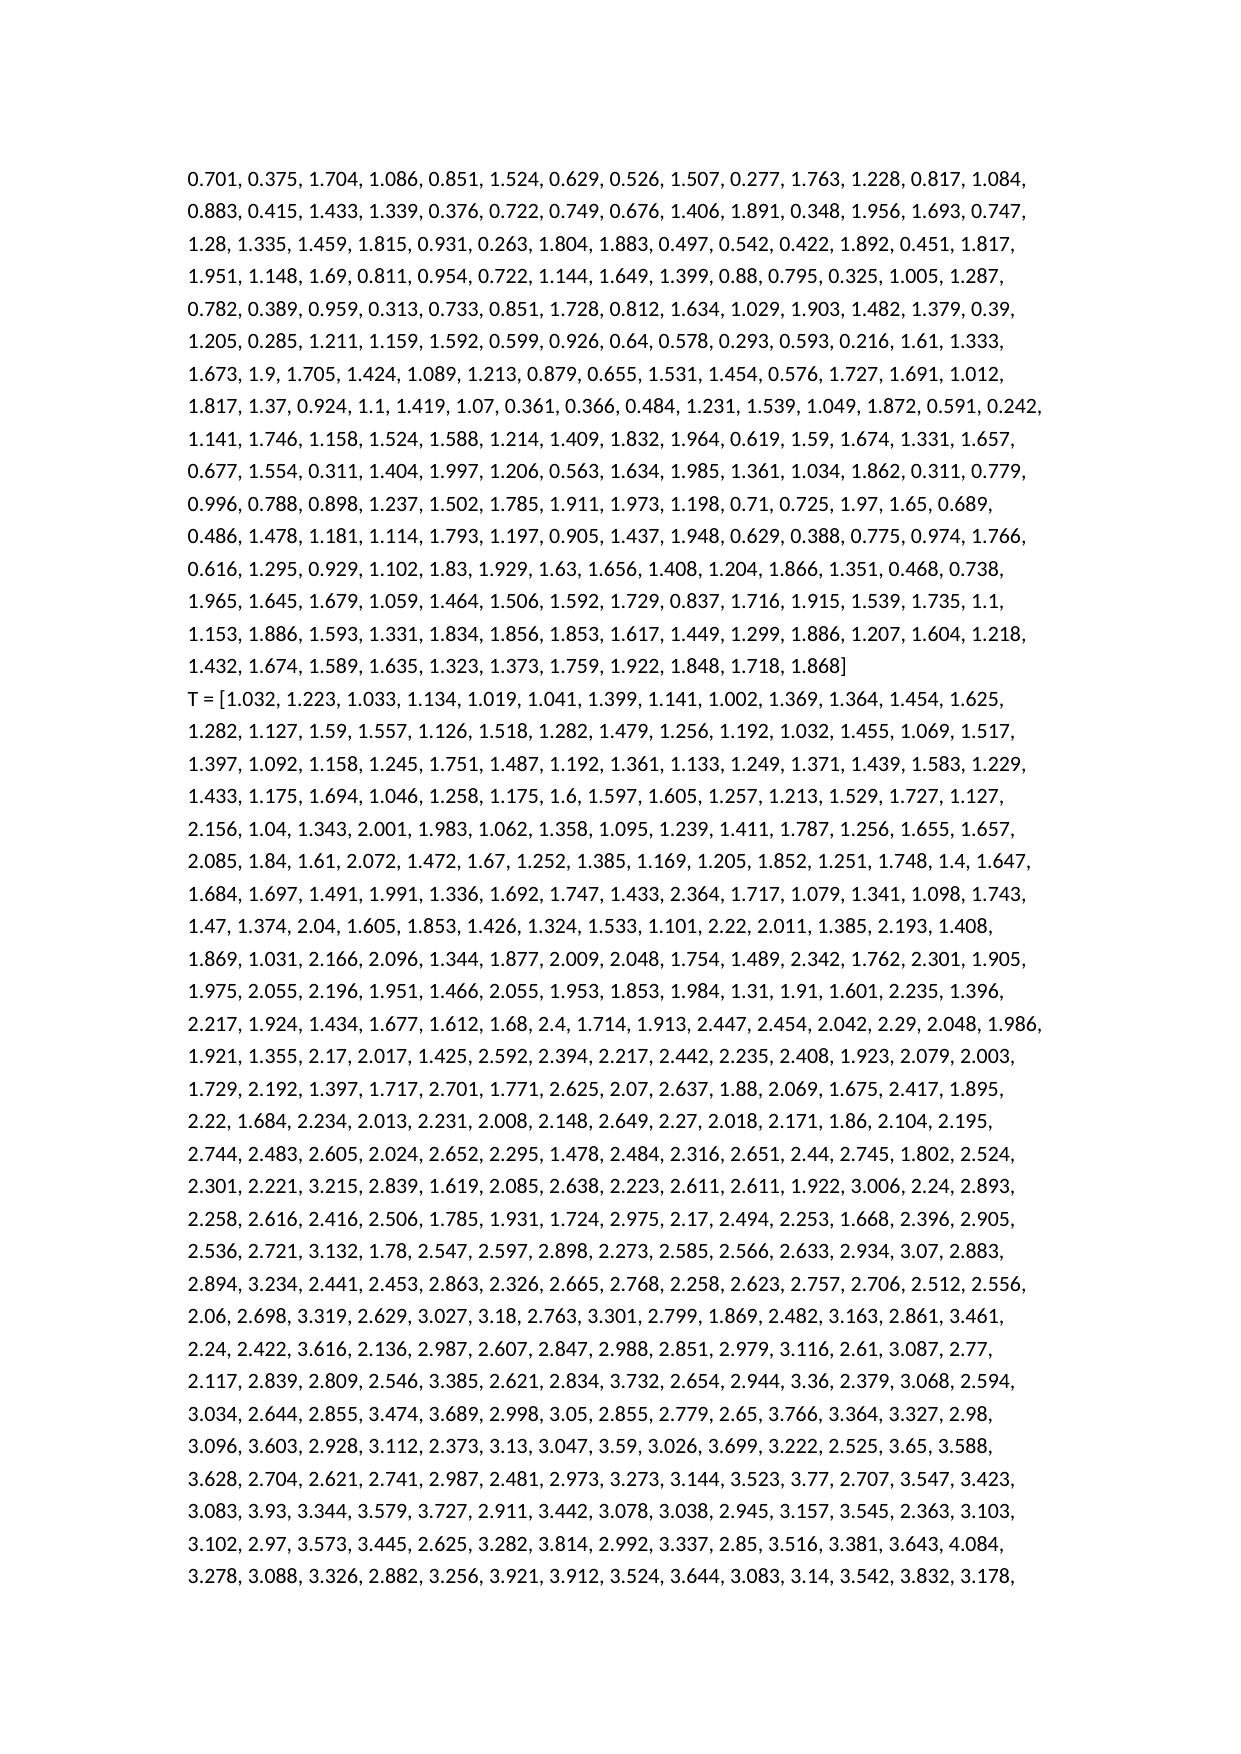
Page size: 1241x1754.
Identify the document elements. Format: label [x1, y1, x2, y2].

text [187, 682, 1053, 1592]
text [187, 162, 1053, 682]
